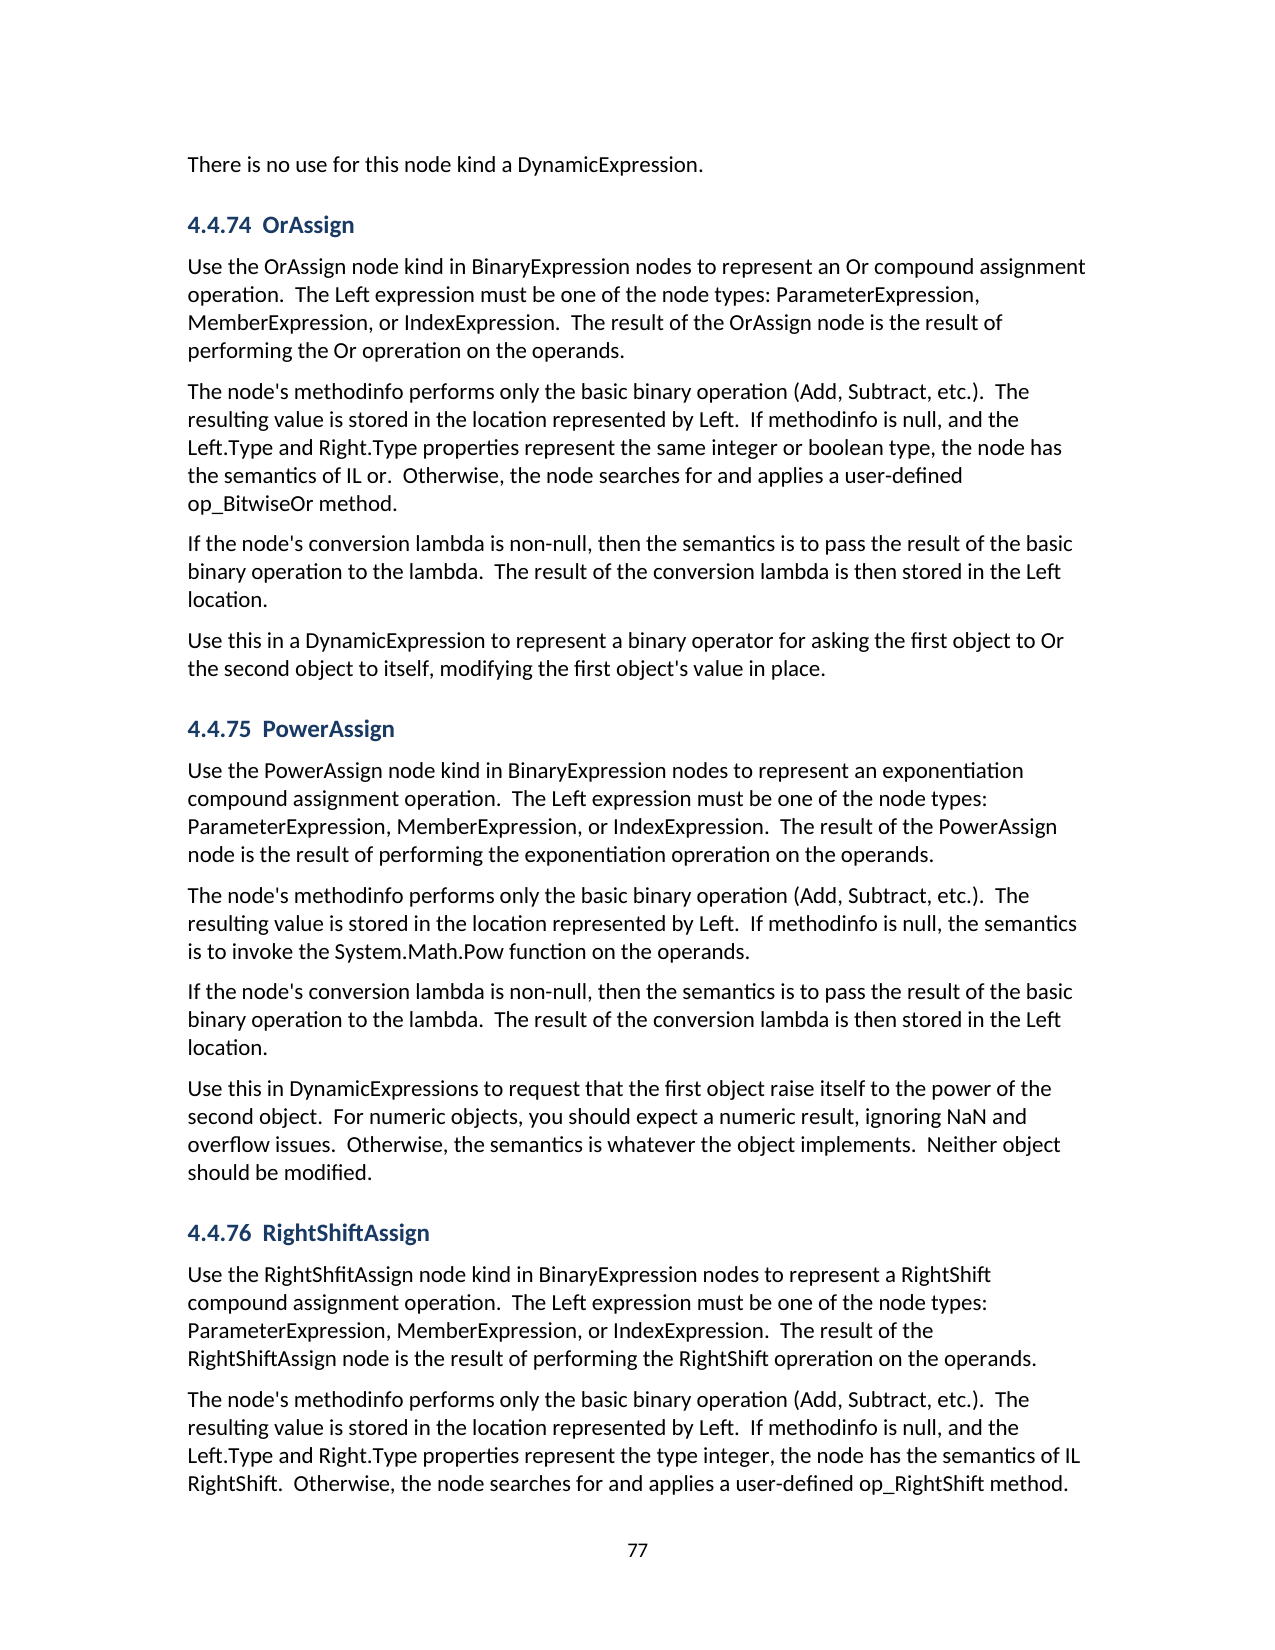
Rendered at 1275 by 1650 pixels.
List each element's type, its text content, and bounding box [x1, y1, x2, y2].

text The node's methodinfo performs only the basic binary operation (Add, Subtract, etc.). The resulting value is stored in the location represented by Left. If methodinfo is null, and the Left.Type and Right.Type properties represent the same integer or boolean type, the node has the semantics of IL or. Otherwise, the node searches for and applies a user-defined op_BitwiseOr method. [187, 377, 1087, 517]
subtitle RightShiftAssign [187, 1217, 1087, 1248]
text The node's methodinfo performs only the basic binary operation (Add, Subtract, etc.). The resulting value is stored in the location represented by Left. If methodinfo is null, the semantics is to invoke the System.Math.Pow function on the operands. [187, 881, 1087, 965]
text Use the OrAssign node kind in BinaryExpression nodes to represent an Or compound assignment operation. The Left expression must be one of the node types: ParameterExpression, MemberExpression, or IndexExpression. The result of the OrAssign node is the result of performing the Or opreration on the operands. [187, 252, 1087, 364]
text Use this in a DynamicExpression to represent a binary operator for asking the first object to Or the second object to itself, modifying the first object's value in place. [187, 626, 1087, 682]
subtitle OrAssign [187, 209, 1087, 240]
text There is no use for this node kind a DynamicExpression. [187, 150, 1087, 178]
text The node's methodinfo performs only the basic binary operation (Add, Subtract, etc.). The resulting value is stored in the location represented by Left. If methodinfo is null, and the Left.Type and Right.Type properties represent the type integer, the node has the semantics of IL RightShift. Otherwise, the node searches for and applies a user-defined op_RightShift method. [187, 1385, 1087, 1497]
text Use the RightShfitAssign node kind in BinaryExpression nodes to represent a RightShift compound assignment operation. The Left expression must be one of the node types: ParameterExpression, MemberExpression, or IndexExpression. The result of the RightShiftAssign node is the result of performing the RightShift opreration on the operands. [187, 1260, 1087, 1372]
subtitle PowerAssign [187, 713, 1087, 744]
text Use this in DynamicExpressions to request that the first object raise itself to the power of the second object. For numeric objects, you should expect a numeric result, ignoring NaN and overflow issues. Otherwise, the semantics is whatever the object implements. Neither object should be modified. [187, 1074, 1087, 1186]
text Use the PowerAssign node kind in BinaryExpression nodes to represent an exponentiation compound assignment operation. The Left expression must be one of the node types: ParameterExpression, MemberExpression, or IndexExpression. The result of the PowerAssign node is the result of performing the exponentiation opreration on the operands. [187, 756, 1087, 868]
text If the node's conversion lambda is non-null, then the semantics is to pass the result of the basic binary operation to the lambda. The result of the conversion lambda is then stored in the Left location. [187, 977, 1087, 1062]
text If the node's conversion lambda is non-null, then the semantics is to pass the result of the basic binary operation to the lambda. The result of the conversion lambda is then stored in the Left location. [187, 529, 1087, 613]
